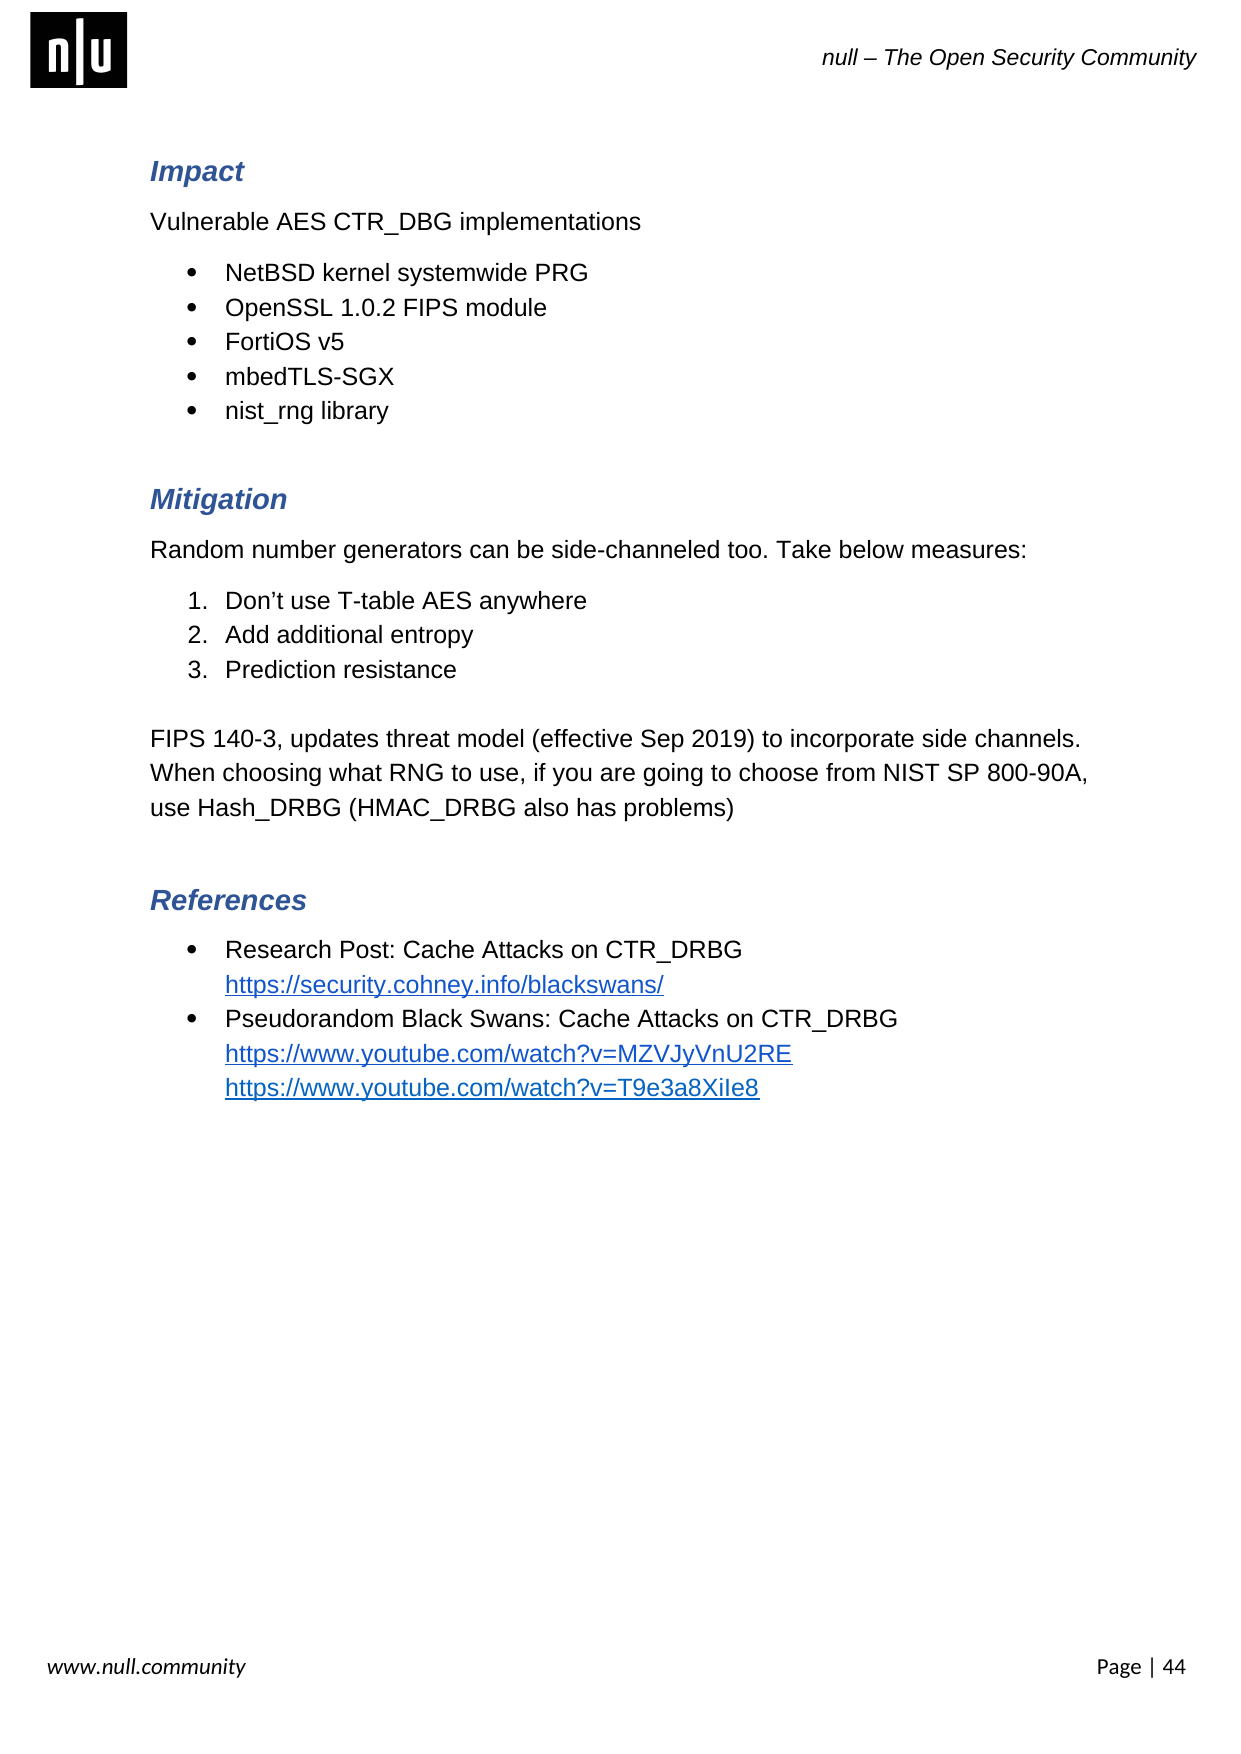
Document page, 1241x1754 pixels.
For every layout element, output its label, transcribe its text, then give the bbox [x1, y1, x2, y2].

picture [30, 12, 127, 80]
text FIPS 140-3, updates threat model (effective Sep 2019) to incorporate side channels. When choosing what RNG to use, if you are going to choose from NIST SP 800-90A, use Hash_DRBG (HMAC_DRBG also has problems) [150, 724, 1122, 822]
list FortiOS v5 [187, 327, 1122, 356]
list nist_rng library [187, 396, 1122, 425]
list https://www.youtube.com/watch?v=T9e3a8XiIe8 [225, 1073, 1122, 1102]
text Vulnerable AES CTR_DBG implementations [150, 207, 1122, 236]
list NetBSD kernel systemwide PRG [187, 258, 1122, 287]
list OpenSSL 1.0.2 FIPS module [187, 293, 1122, 321]
text Random number generators can be side-channeled too. Take below measures: [150, 535, 1122, 563]
list https://security.cohney.info/blackswans/ [225, 970, 1122, 999]
list https://www.youtube.com/watch?v=MZVJyVnU2RE [225, 1039, 1122, 1068]
list Pseudorandom Black Swans: Cache Attacks on CTR_DRBG [187, 1004, 1122, 1033]
list Don’t use T-table AES anywhere [187, 586, 1122, 615]
subtitle Impact [150, 154, 1122, 188]
subtitle Mitigation [150, 482, 1122, 516]
subtitle References [150, 883, 1122, 916]
list Add additional entropy [187, 620, 1122, 649]
list Prediction resistance [187, 655, 1122, 684]
list mbedTLS-SGX [187, 362, 1122, 391]
list Research Post: Cache Attacks on CTR_DRBG [187, 935, 1122, 964]
